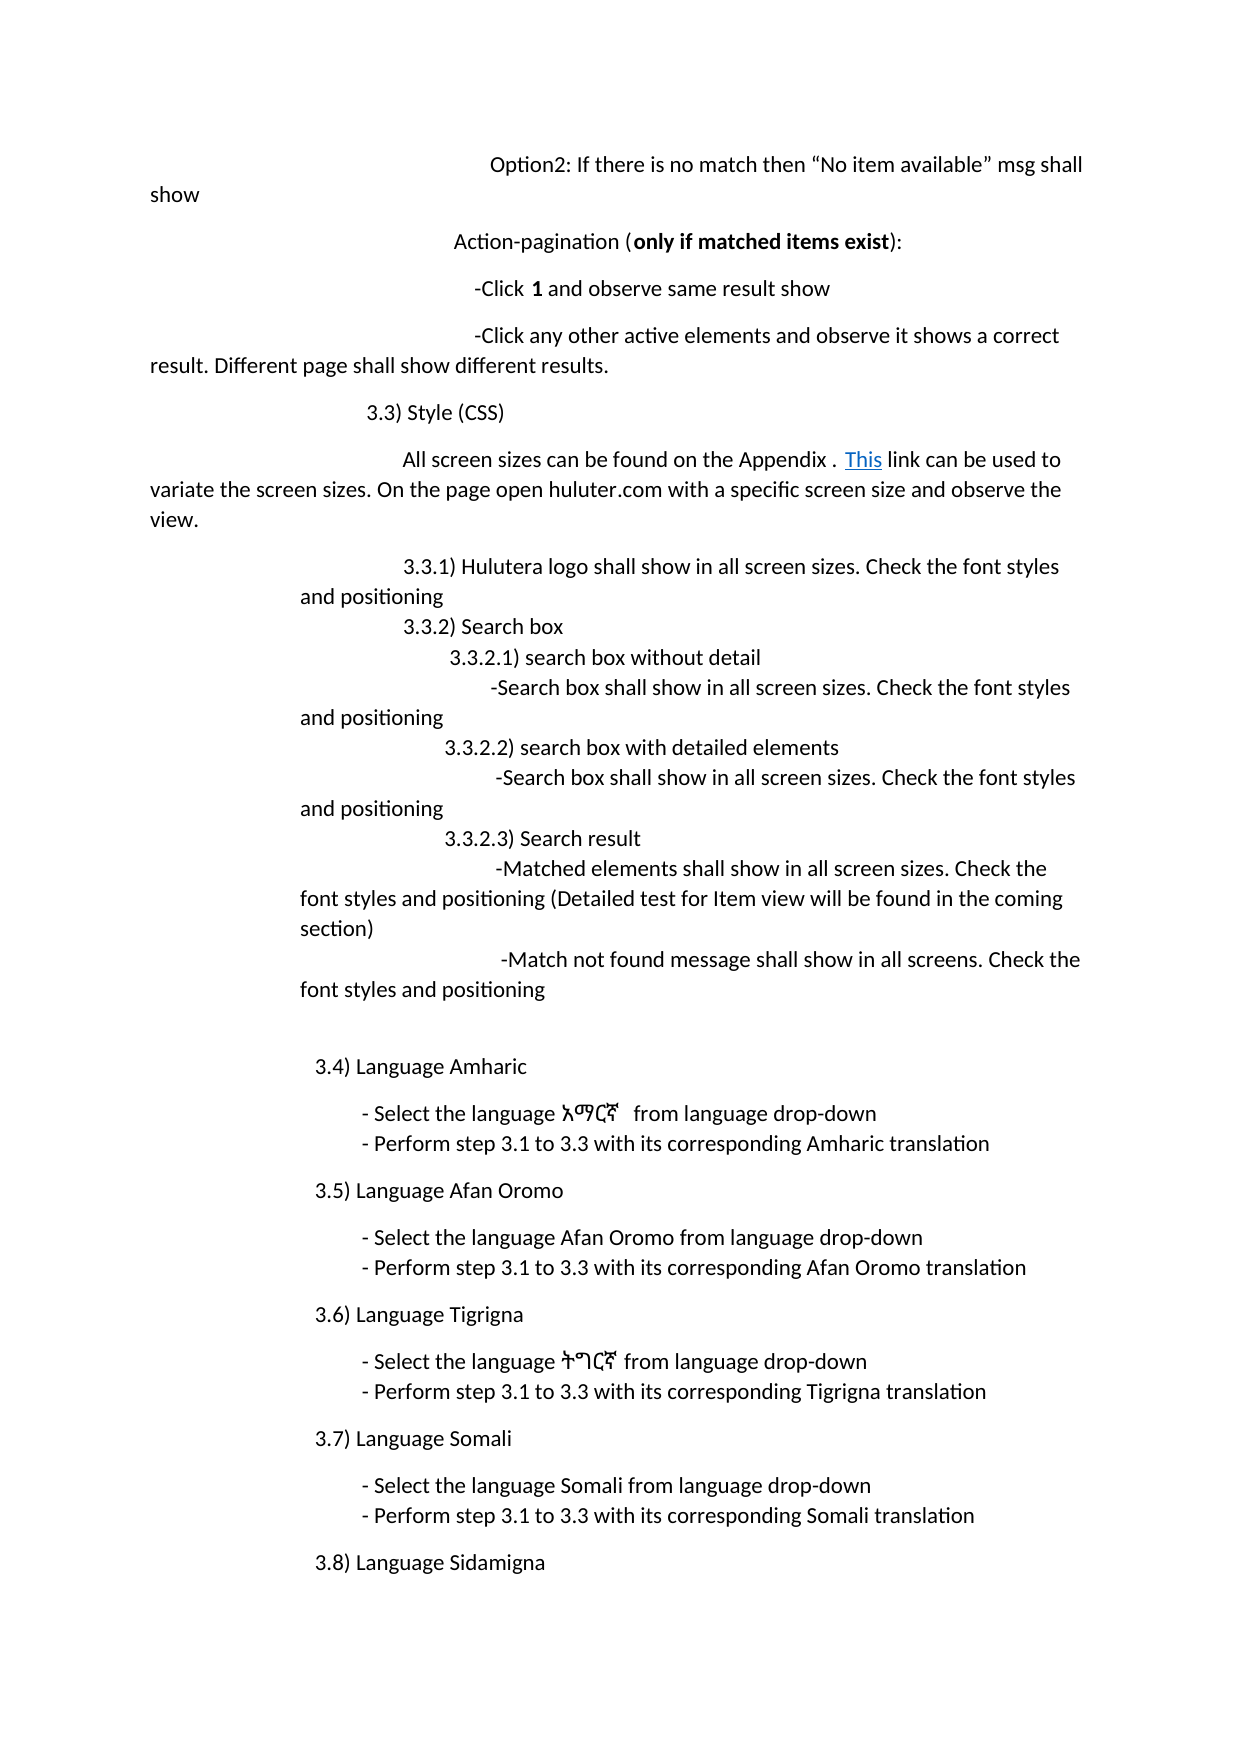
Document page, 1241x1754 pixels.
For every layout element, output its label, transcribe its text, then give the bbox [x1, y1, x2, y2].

text Option2: If there is no match then “No item available” msg shall show [150, 150, 1090, 208]
list - Perform step 3.1 to 3.3 with its corresponding Afan Oromo translation [300, 1253, 1090, 1281]
text 3.4) Language Amharic [150, 1052, 1090, 1080]
list 3.3.2.3) Search result [300, 824, 1090, 852]
text -Click any other active elements and observe it shows a correct result. Different page shall show different results. [150, 321, 1090, 379]
text 3.3) Style (CSS) [150, 398, 1090, 426]
list -Match not found message shall show in all screens. Check the font styles and positioning [300, 945, 1090, 1003]
list - Select the language አማርኛ from language drop-down [300, 1099, 1090, 1127]
list - Select the language ትግርኛ from language drop-down [300, 1347, 1090, 1375]
text -Click 1 and observe same result show [150, 274, 1090, 302]
list - Select the language Afan Oromo from language drop-down [300, 1223, 1090, 1251]
text 3.6) Language Tigrigna [150, 1300, 1090, 1328]
text 3.8) Language Sidamigna [150, 1548, 1090, 1576]
text 3.5) Language Afan Oromo [150, 1176, 1090, 1204]
list - Select the language Somali from language drop-down [300, 1471, 1090, 1499]
list -Search box shall show in all screen sizes. Check the font styles and positioning [300, 673, 1090, 731]
list 3.3.1) Hulutera logo shall show in all screen sizes. Check the font styles and positioning [300, 552, 1090, 610]
list 3.3.2.2) search box with detailed elements [300, 733, 1090, 761]
list 3.3.2) Search box [300, 612, 1090, 641]
text 3.7) Language Somali [150, 1424, 1090, 1452]
list - Perform step 3.1 to 3.3 with its corresponding Amharic translation [300, 1129, 1090, 1157]
text All screen sizes can be found on the Appendix . This link can be used to variate the screen sizes. On the page open huluter.com with a specific screen size and observe the view. [150, 445, 1090, 533]
list - Perform step 3.1 to 3.3 with its corresponding Tigrigna translation [300, 1377, 1090, 1405]
text Action-pagination (only if matched items exist): [150, 227, 1090, 255]
list 3.3.2.1) search box without detail [300, 643, 1090, 671]
list -Search box shall show in all screen sizes. Check the font styles and positioning [300, 763, 1090, 822]
list - Perform step 3.1 to 3.3 with its corresponding Somali translation [300, 1501, 1090, 1529]
list -Matched elements shall show in all screen sizes. Check the font styles and positioning (Detailed test for Item view will be found in the coming section) [300, 854, 1090, 943]
